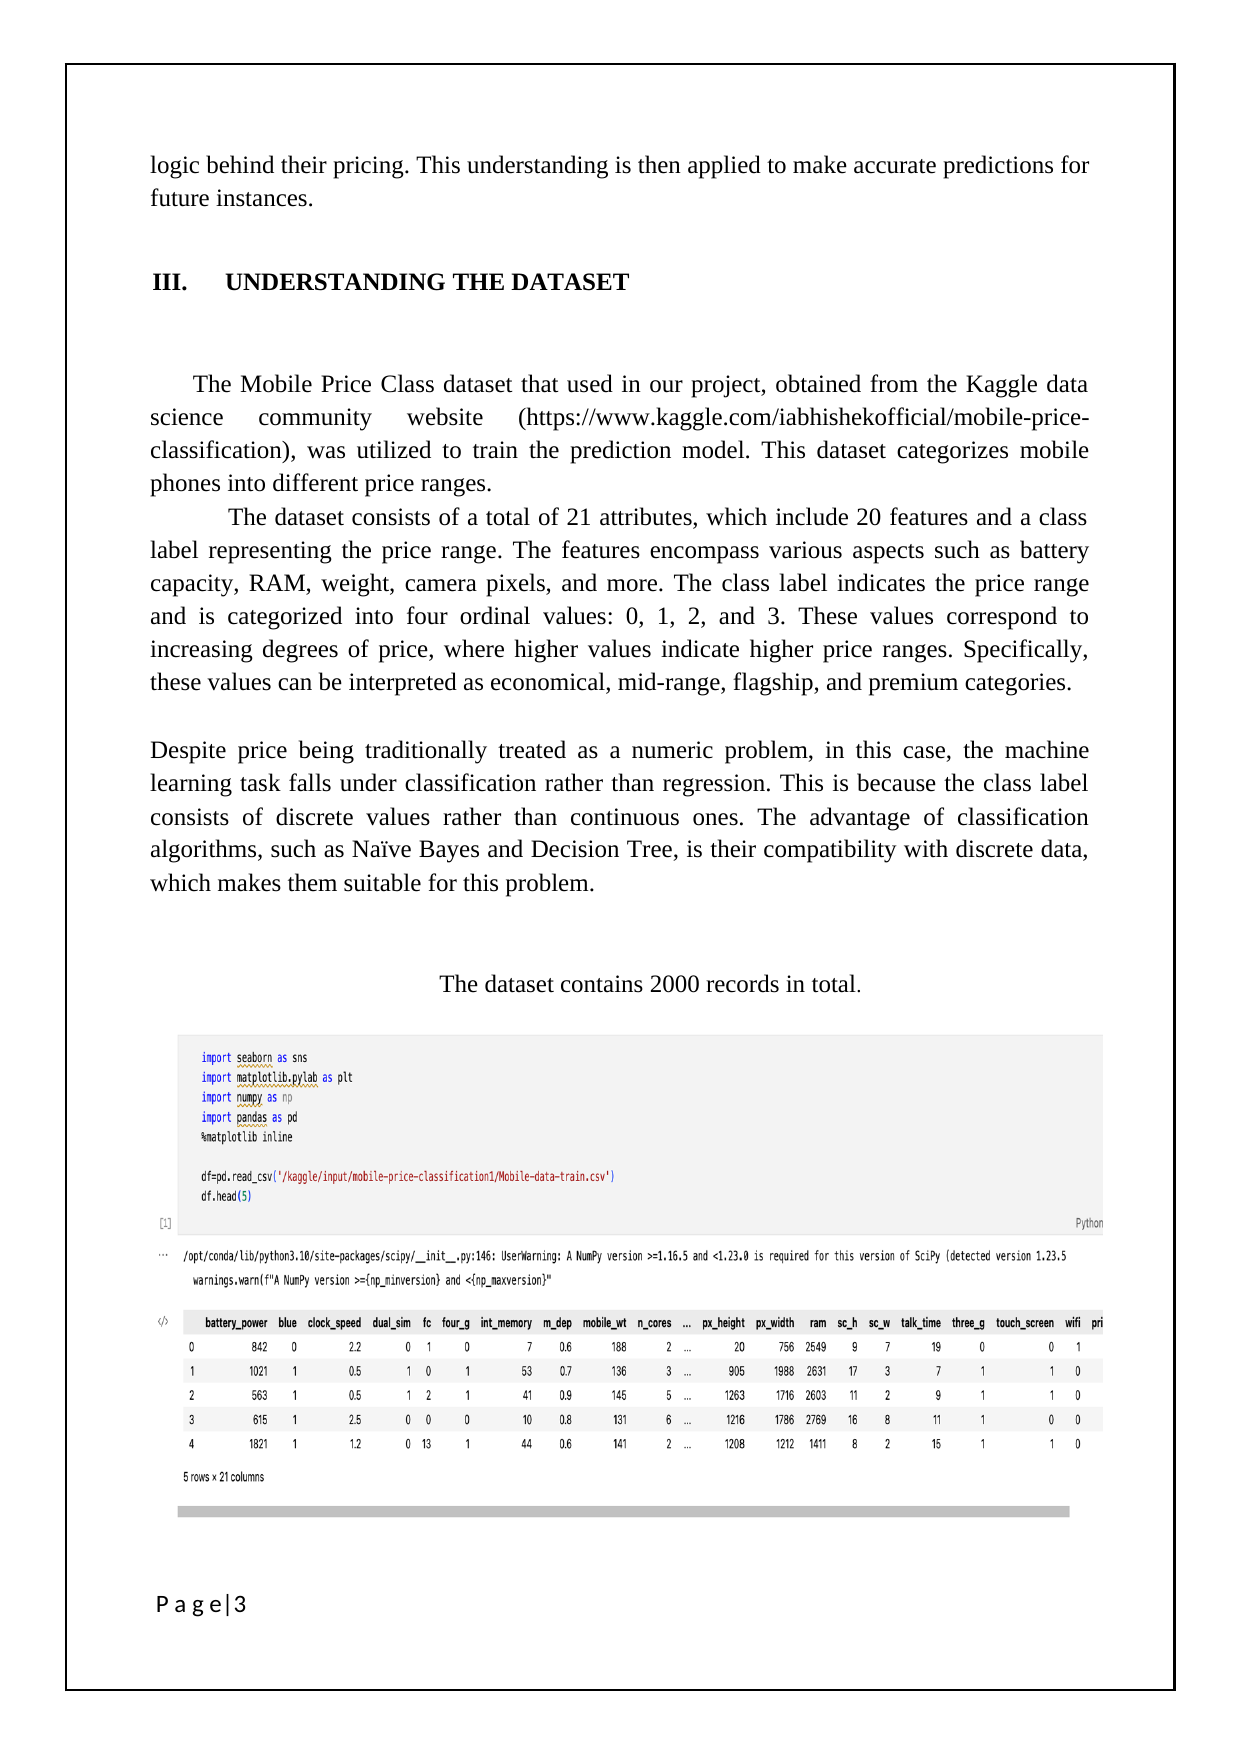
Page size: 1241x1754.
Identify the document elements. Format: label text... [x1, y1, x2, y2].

text The dataset consists of a total of 21 attributes, which include 20 features and a class label representing the price range. The features encompass various aspects such as battery capacity, RAM, weight, camera pixels, and more. The class label indicates the price range and is categorized into four ordinal values: 0, 1, 2, and 3. These values correspond to increasing degrees of price, where higher values indicate higher price ranges. Specifically, these values can be interpreted as economical, mid-range, flagship, and premium categories. [150, 502, 1090, 696]
text Despite price being traditionally treated as a numeric problem, in this case, the machine learning task falls under classification rather than regression. This is because the class label consists of discrete values rather than continuous ones. The advantage of classification algorithms, such as Naïve Bayes and Decision Tree, is their compatibility with discrete data, which makes them suitable for this problem. [150, 736, 1090, 896]
text The dataset contains 2000 records in total. [224, 969, 1003, 997]
picture [150, 1031, 1103, 1532]
subtitle UNDERSTANDING THE DATASET [187, 267, 1090, 296]
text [150, 150, 1090, 212]
text The Mobile Price Class dataset that used in our project, obtained from the Kaggle data science community website (https://www.kaggle.com/iabhishekofficial/mobile-price-classification), was utilized to train the prediction model. This dataset categorizes mobile phones into different price ranges. [150, 369, 1090, 497]
